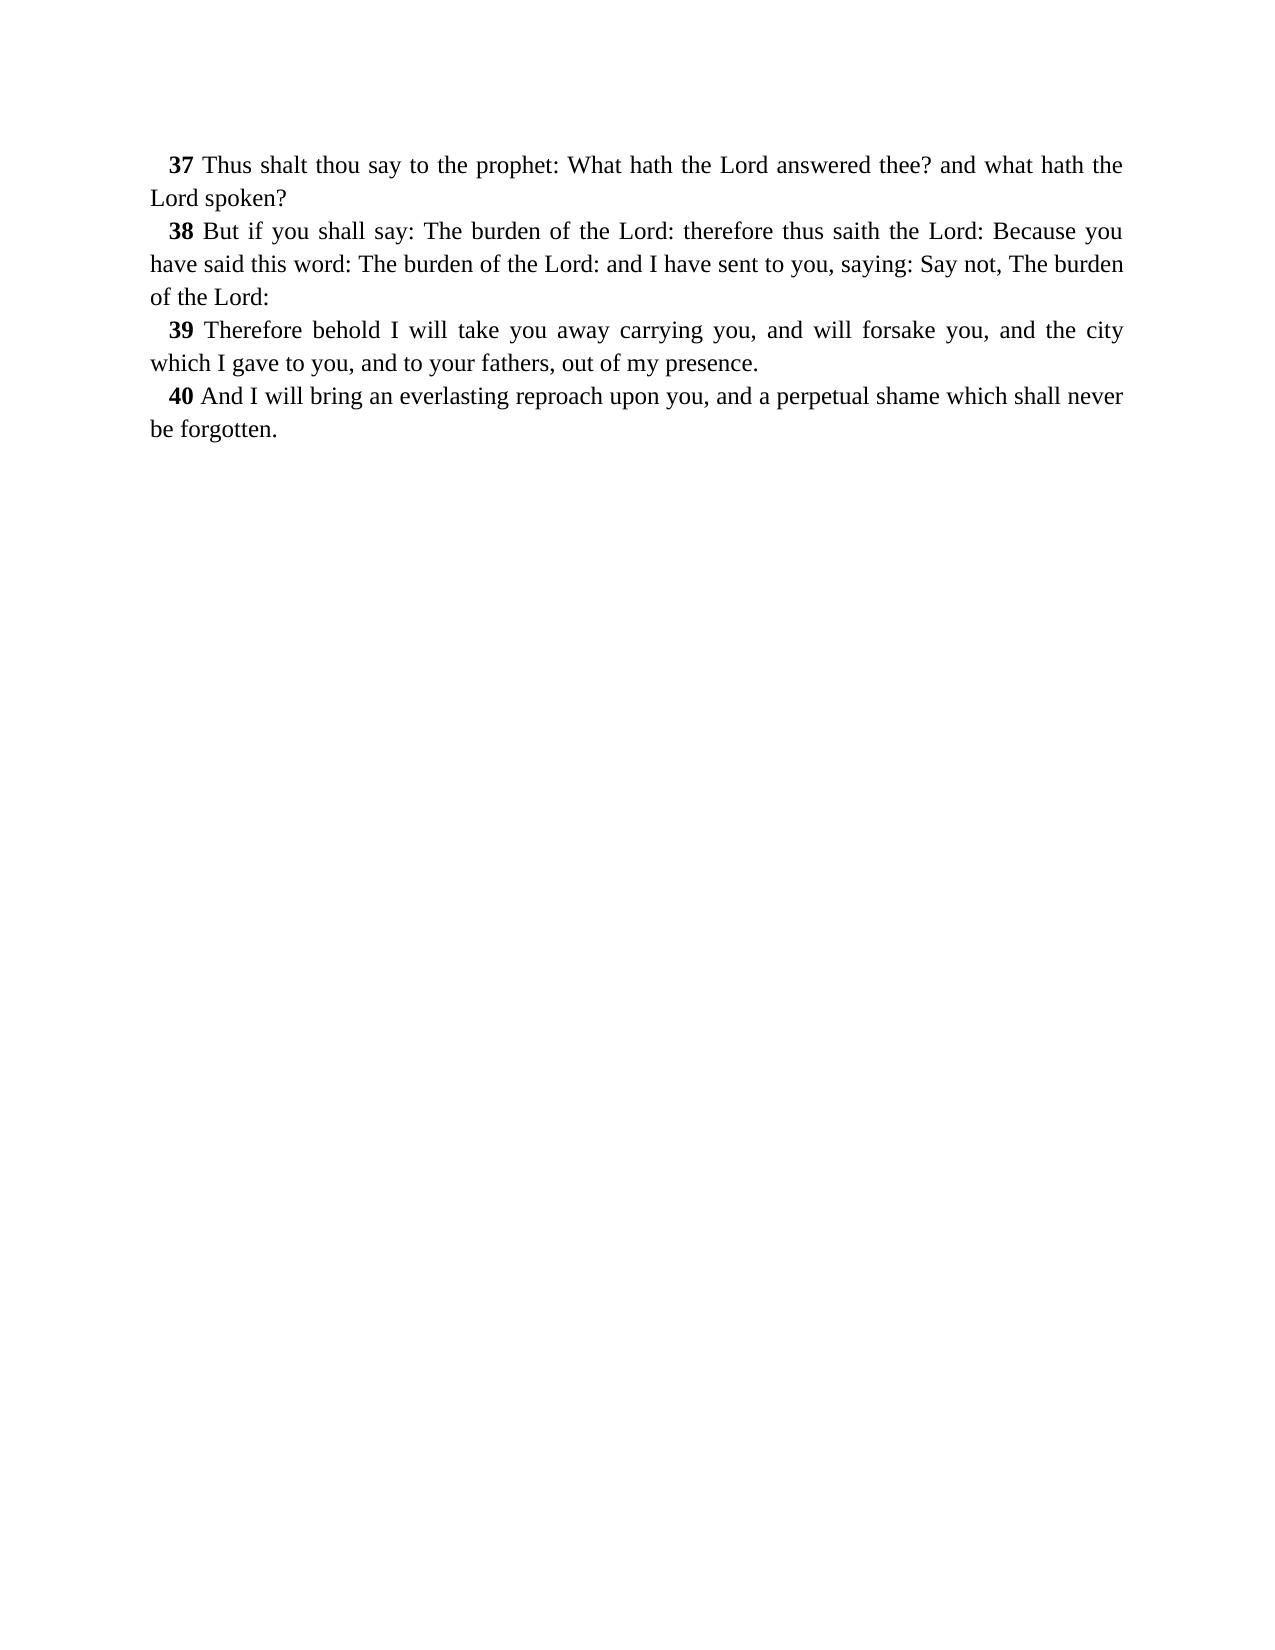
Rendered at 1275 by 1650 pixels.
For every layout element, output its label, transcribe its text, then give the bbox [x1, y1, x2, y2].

text 40 And I will bring an everlasting reproach upon you, and a perpetual shame which shall never be forgotten. [150, 381, 1125, 443]
text 39 Therefore behold I will take you away carrying you, and will forsake you, and the city which I gave to you, and to your fathers, out of my presence. [150, 315, 1125, 377]
text 38 But if you shall say: The burden of the Lord: therefore thus saith the Lord: Because you have said this word: The burden of the Lord: and I have sent to you, saying: Say not, The burden of the Lord: [150, 216, 1125, 311]
text 37 Thus shalt thou say to the prophet: What hath the Lord answered thee? and what hath the Lord spoken? [150, 150, 1125, 212]
